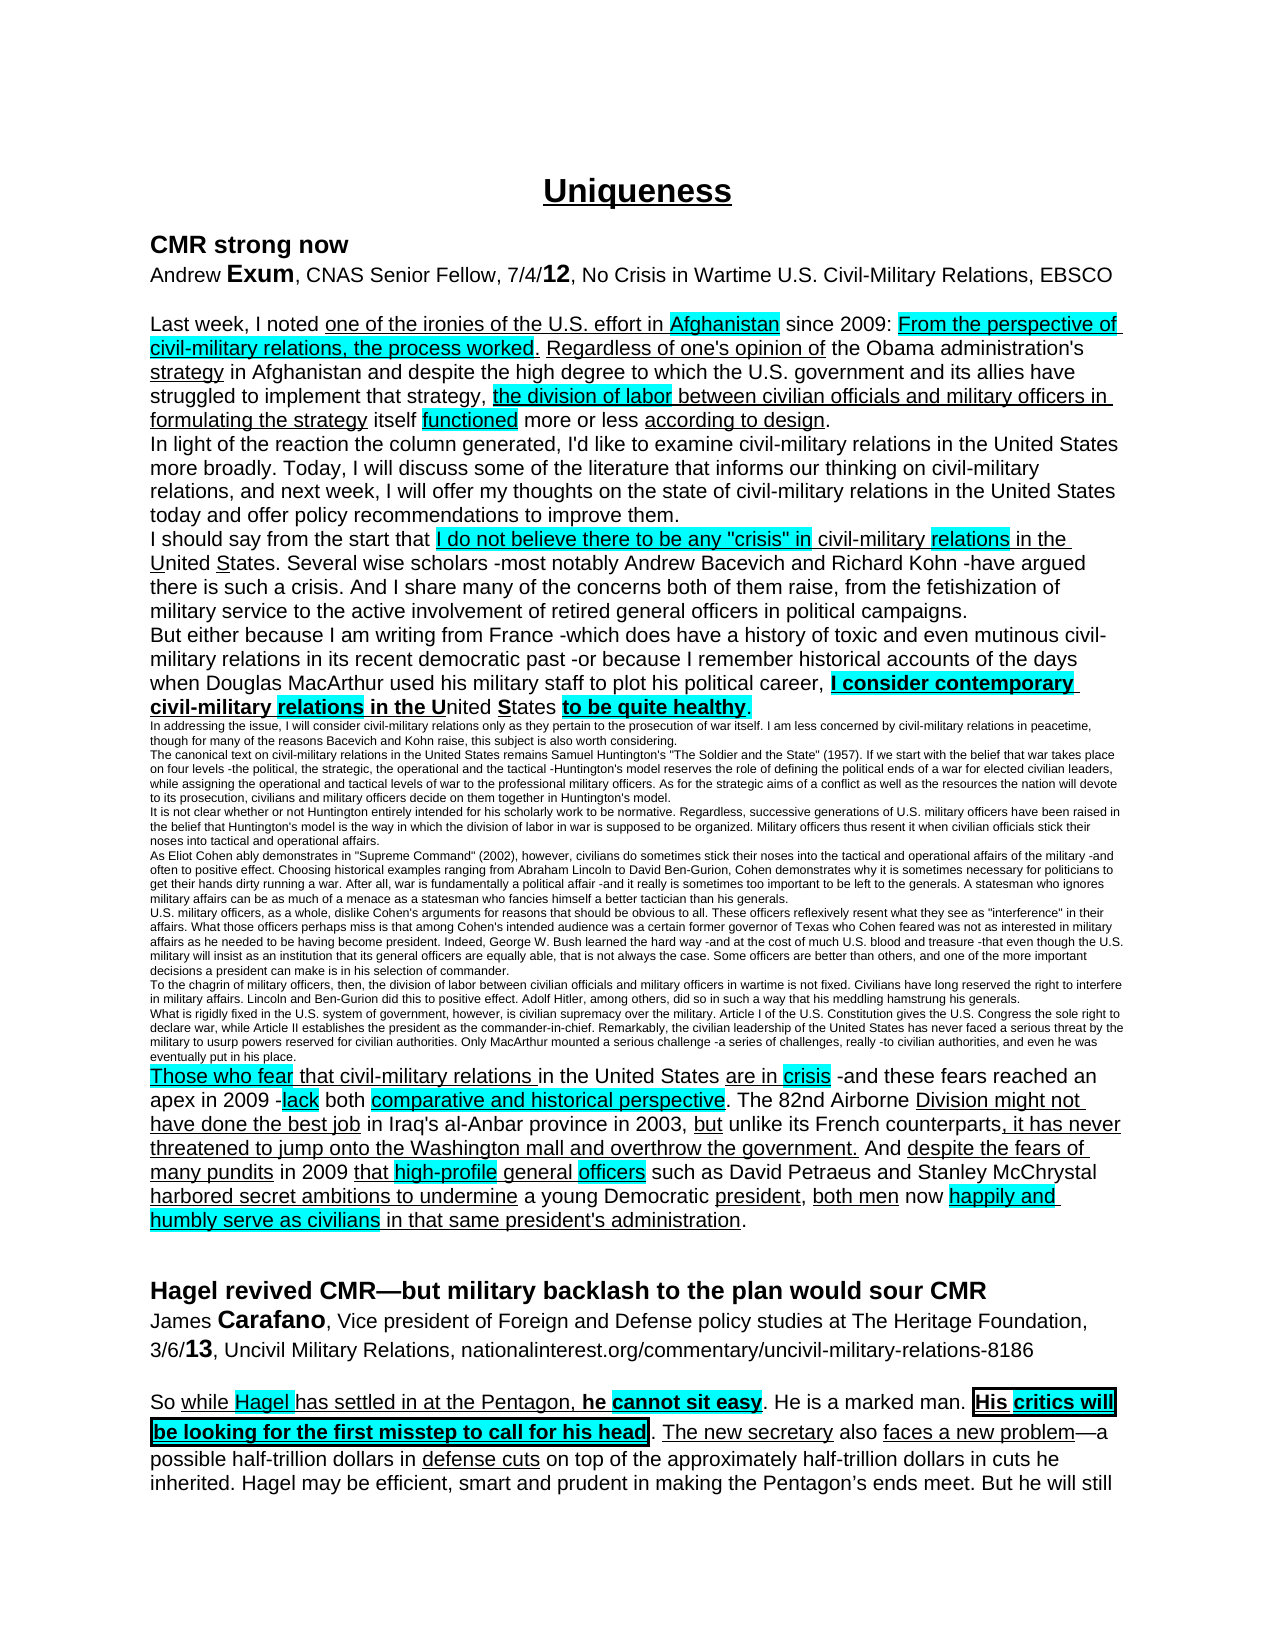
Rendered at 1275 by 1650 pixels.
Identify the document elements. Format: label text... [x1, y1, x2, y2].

text As Eliot Cohen ably demonstrates in "Supreme Command" (2002), however, civilians do sometimes stick their noses into the tactical and operational affairs of the military -and often to positive effect. Choosing historical examples ranging from Abraham Lincoln to David Ben-Gurion, Cohen demonstrates why it is sometimes necessary for politicians to get their hands dirty running a war. After all, war is fundamentally a political affair -and it really is sometimes too important to be left to the generals. A statesman who ignores military affairs can be as much of a menace as a statesman who fancies himself a better tactician than his generals. [150, 848, 1125, 906]
text U.S. military officers, as a whole, dislike Cohen's arguments for reasons that should be obvious to all. These officers reflexively resent what they see as "interference" in their affairs. What those officers perhaps miss is that among Cohen's intended audience was a certain former governor of Texas who Cohen feared was not as interested in military affairs as he needed to be having become president. Indeed, George W. Bush learned the hard way -and at the cost of much U.S. blood and treasure -that even though the U.S. military will insist as an institution that its general officers are equally able, that is not always the case. Some officers are better than others, and one of the more important decisions a president can make is in his selection of commander. [150, 906, 1125, 978]
subtitle CMR strong now [150, 230, 1125, 259]
text What is rigidly fixed in the U.S. system of government, however, is civilian supremacy over the military. Article I of the U.S. Constitution gives the U.S. Congress the sole right to declare war, while Article II establishes the president as the commander-in-chief. Remarkably, the civilian leadership of the United States has never faced a serious threat by the military to usurp powers reserved for civilian authorities. Only MacArthur mounted a serious challenge -a series of challenges, really -to civilian authorities, and even he was eventually put in his place. [150, 1006, 1125, 1064]
text James Carafano, Vice president of Foreign and Defense policy studies at The Heritage Foundation, 3/6/13, Uncivil Military Relations, nationalinterest.org/commentary/uncivil-military-relations-8186 [150, 1305, 1125, 1363]
text The canonical text on civil-military relations in the United States remains Samuel Huntington's "The Soldier and the State" (1957). If we start with the belief that war takes place on four levels -the political, the strategic, the operational and the tactical -Huntington's model reserves the role of defining the political ends of a war for elected civilian leaders, while assigning the operational and tactical levels of war to the professional military officers. As for the strategic aims of a conflict as well as the resources the nation will devote to its prosecution, civilians and military officers decide on them together in Huntington's model. [150, 748, 1125, 805]
text In light of the reaction the column generated, I'd like to examine civil-military relations in the United States more broadly. Today, I will discuss some of the literature that informs our thinking on civil-military relations, and next week, I will offer my thoughts on the state of civil-military relations in the United States today and offer policy recommendations to improve them. [150, 431, 1125, 527]
text But either because I am writing from France -which does have a history of toxic and even mutinous civil-military relations in its recent democratic past -or because I remember historical accounts of the days when Douglas MacArthur used his military staff to plot his political career, I consider contemporary civil-military relations in the United States to be quite healthy. [150, 623, 1125, 719]
text Those who fear that civil-military relations in the United States are in crisis -and these fears reached an apex in 2009 -lack both comparative and historical perspective. The 82nd Airborne Division might not have done the best job in Iraq's al-Anbar province in 2003, but unlike its French counterparts, it has never threatened to jump onto the Washington mall and overthrow the government. And despite the fears of many pundits in 2009 that high-profile general officers such as David Petraeus and Stanley McChrystal harbored secret ambitions to undermine a young Democratic president, both men now happily and humbly serve as civilians in that same president's administration. [150, 1064, 1125, 1232]
text Andrew Exum, CNAS Senior Fellow, 7/4/12, No Crisis in Wartime U.S. Civil-Military Relations, EBSCO [150, 259, 1125, 288]
text Last week, I noted one of the ironies of the U.S. effort in Afghanistan since 2009: From the perspective of civil-military relations, the process worked. Regardless of one's opinion of the Obama administration's strategy in Afghanistan and despite the high degree to which the U.S. government and its allies have struggled to implement that strategy, the division of labor between civilian officials and military officers in formulating the strategy itself functioned more or less according to design. [150, 312, 1125, 431]
text In addressing the issue, I will consider civil-military relations only as they pertain to the prosecution of war itself. I am less concerned by civil-military relations in peacetime, though for many of the reasons Bacevich and Kohn raise, this subject is also worth considering. [150, 719, 1125, 748]
subtitle Uniqueness [150, 171, 1125, 209]
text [150, 1387, 1125, 1495]
text I should say from the start that I do not believe there to be any "crisis" in civil-military relations in the United States. Several wise scholars -most notably Andrew Bacevich and Richard Kohn -have argued there is such a crisis. And I share many of the concerns both of them raise, from the fetishization of military service to the active involvement of retired general officers in political campaigns. [150, 527, 1125, 623]
text It is not clear whether or not Huntington entirely intended for his scholarly work to be normative. Regardless, successive generations of U.S. military officers have been raised in the belief that Huntington's model is the way in which the division of labor in war is supposed to be organized. Military officers thus resent it when civilian officials stick their noses into tactical and operational affairs. [150, 805, 1125, 848]
text To the chagrin of military officers, then, the division of labor between civilian officials and military officers in wartime is not fixed. Civilians have long reserved the right to interfere in military affairs. Lincoln and Ben-Gurion did this to positive effect. Adolf Hitler, among others, did so in such a way that his meddling hamstrung his generals. [150, 978, 1125, 1006]
subtitle Hagel revived CMR—but military backlash to the plan would sour CMR [150, 1276, 1125, 1305]
